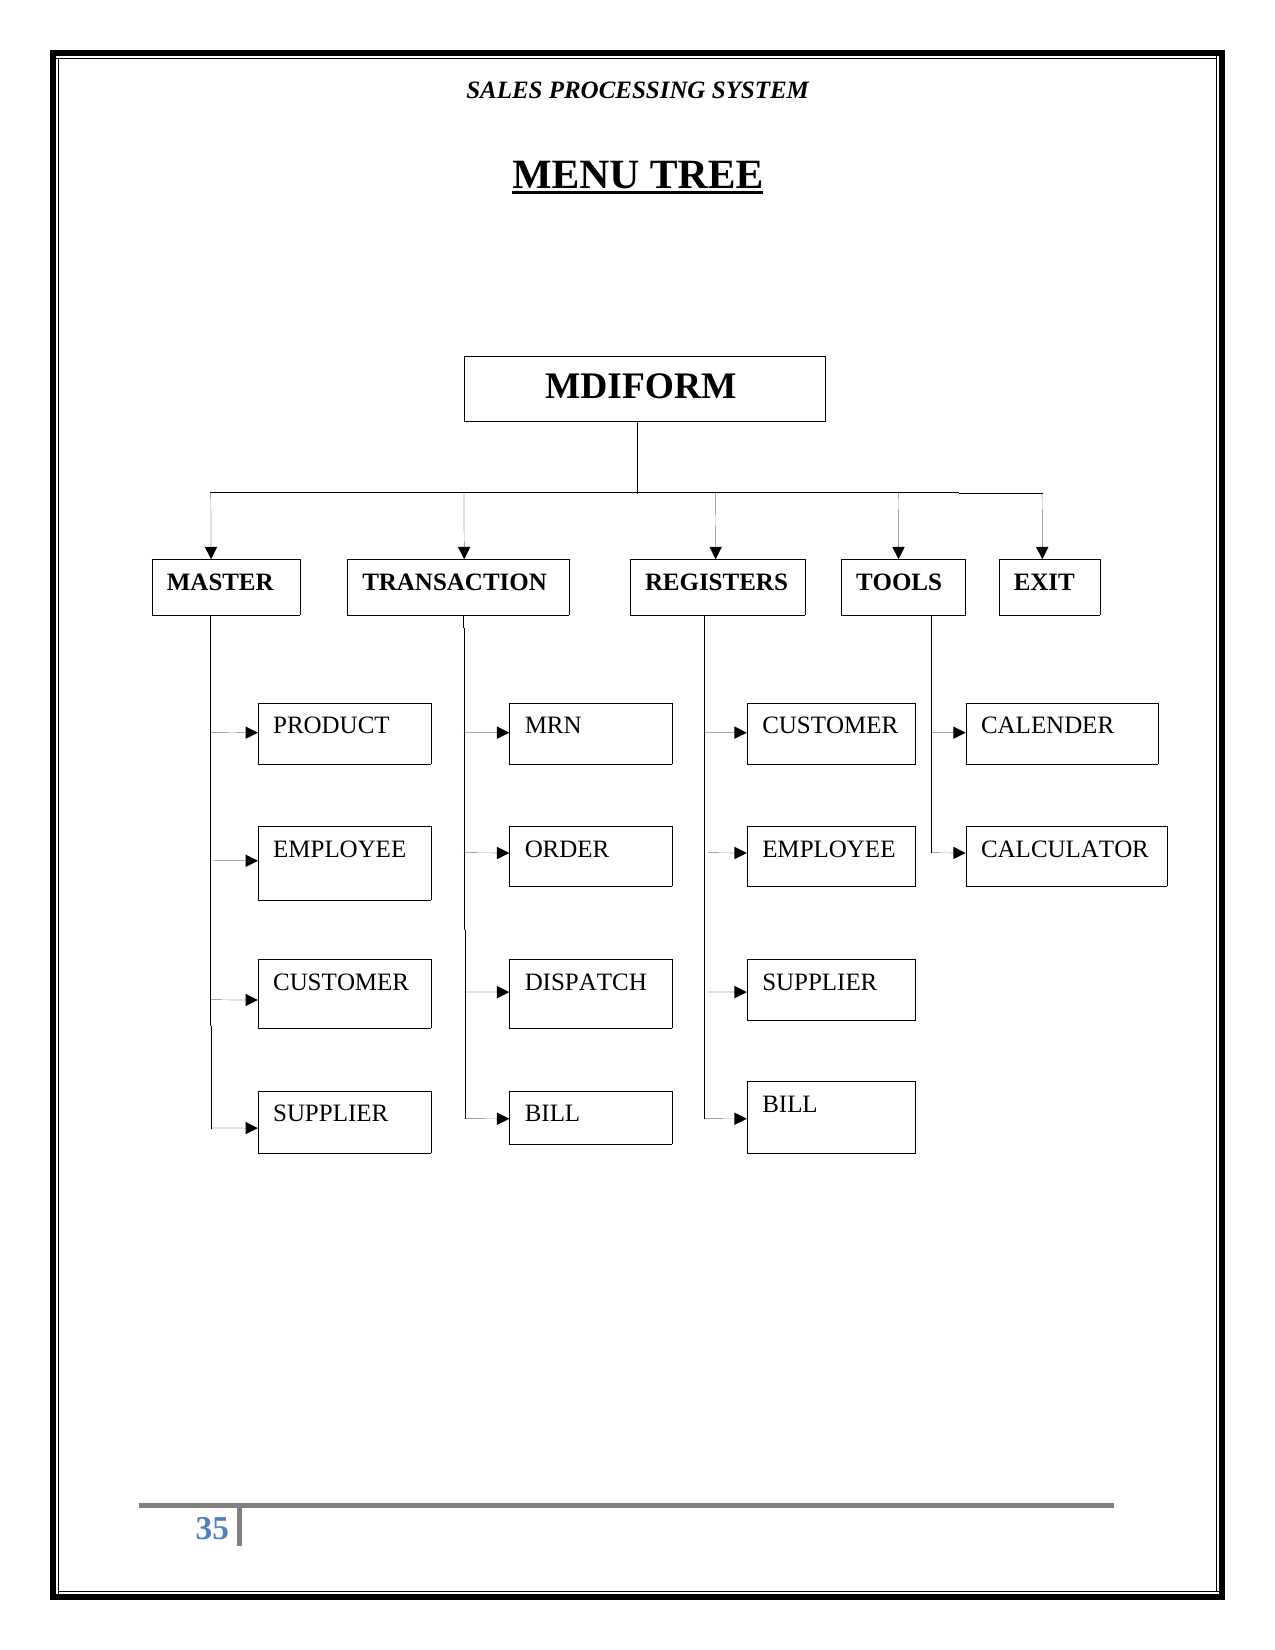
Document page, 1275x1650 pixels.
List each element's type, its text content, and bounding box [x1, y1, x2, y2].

text MENU TREE [150, 150, 1125, 198]
